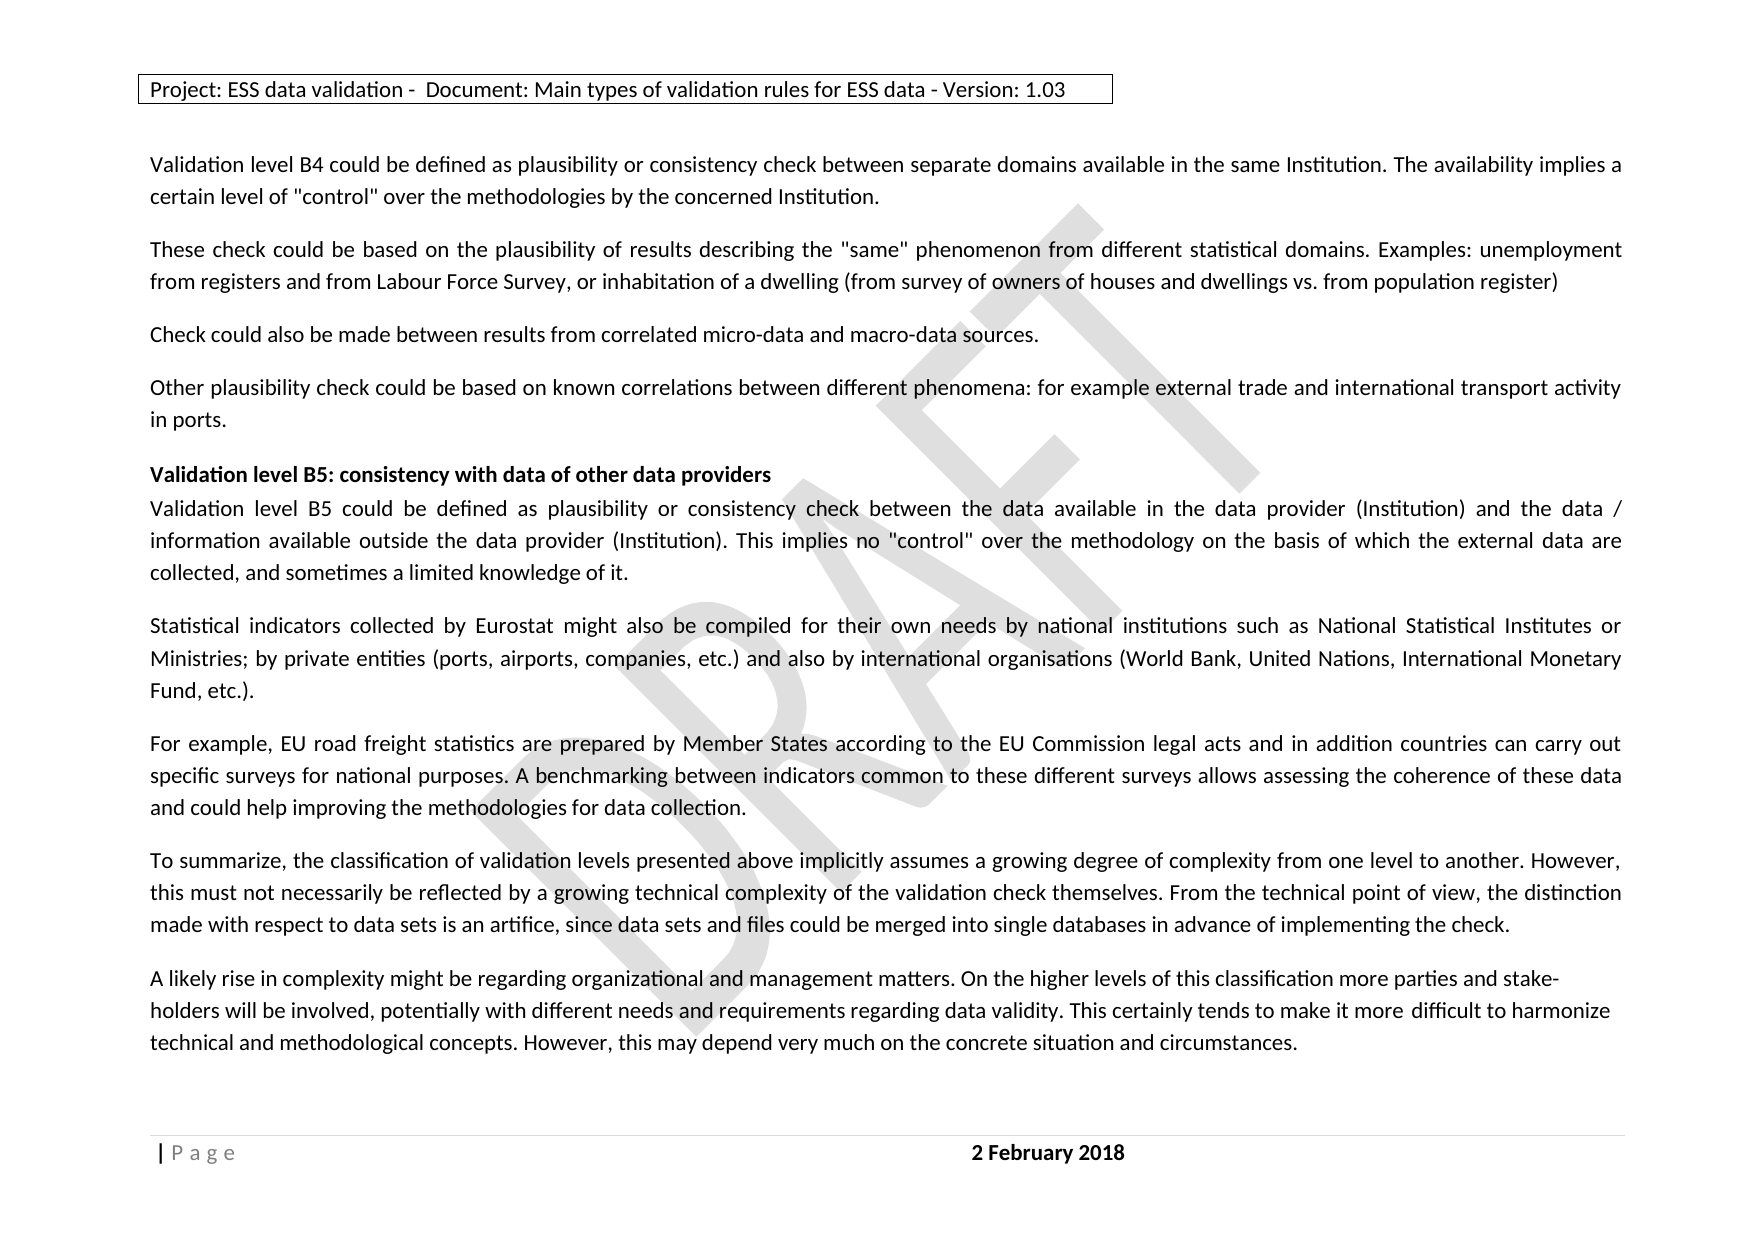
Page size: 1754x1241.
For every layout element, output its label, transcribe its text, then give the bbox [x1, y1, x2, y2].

text For example, EU road freight statistics are prepared by Member States according to the EU Commission legal acts and in addition countries can carry out specific surveys for national purposes. A benchmarking between indicators common to these different surveys allows assessing the coherence of these data and could help improving the methodologies for data collection. [150, 729, 1625, 821]
text These check could be based on the plausibility of results describing the "same" phenomenon from different statistical domains. Examples: unemployment from registers and from Labour Force Survey, or inhabitation of a dwelling (from survey of owners of houses and dwellings vs. from population register) [150, 235, 1625, 295]
text Statistical indicators collected by Eurostat might also be compiled for their own needs by national institutions such as National Statistical Institutes or Ministries; by private entities (ports, airports, companies, etc.) and also by international organisations (World Bank, United Nations, International Monetary Fund, etc.). [150, 611, 1625, 704]
text A likely rise in complexity might be regarding organizational and management matters. On the higher levels of this classification more parties and stake-holders will be involved, potentially with different needs and requirements regarding data validity. This certainly tends to make it more difficult to harmonize technical and methodological concepts. However, this may depend very much on the concrete situation and circumstances. [150, 964, 1625, 1056]
text Validation level B4 could be defined as plausibility or consistency check between separate domains available in the same Institution. The availability implies a certain level of "control" over the methodologies by the concerned Institution. [150, 150, 1625, 210]
text Validation level B5 could be defined as plausibility or consistency check between the data available in the data provider (Institution) and the data / information available outside the data provider (Institution). This implies no "control" over the methodology on the basis of which the external data are collected, and sometimes a limited knowledge of it. [150, 494, 1625, 586]
text Check could also be made between results from correlated micro-data and macro-data sources. [150, 320, 1625, 348]
text Validation level B5: consistency with data of other data providers [150, 459, 1625, 488]
text Other plausibility check could be based on known correlations between different phenomena: for example external trade and international transport activity in ports. [150, 373, 1625, 434]
text To summarize, the classification of validation levels presented above implicitly assumes a growing degree of complexity from one level to another. However, this must not necessarily be reflected by a growing technical complexity of the validation check themselves. From the technical point of view, the distinction made with respect to data sets is an artifice, since data sets and files could be merged into single databases in advance of implementing the check. [150, 846, 1625, 939]
